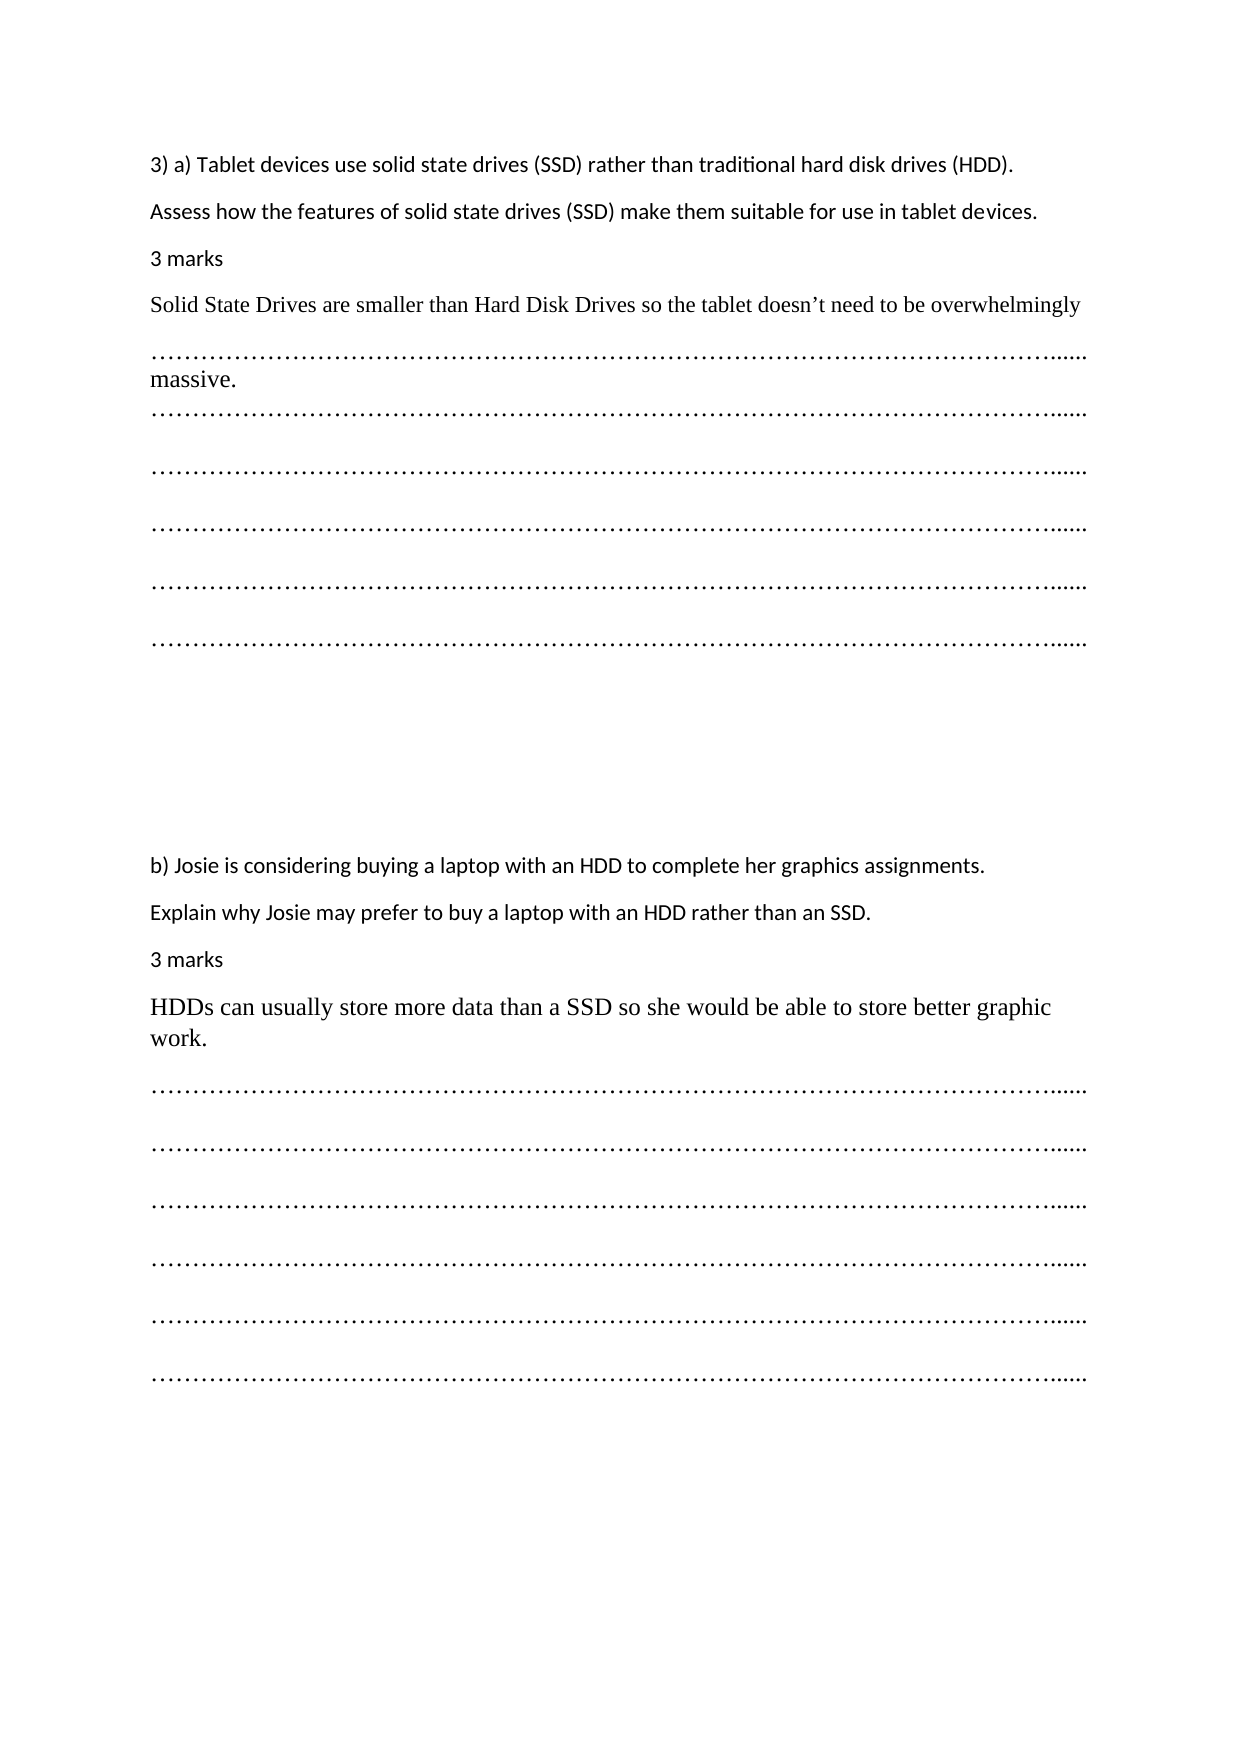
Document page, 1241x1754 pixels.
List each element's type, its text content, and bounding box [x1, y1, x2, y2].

text ………………………………………………………………………………………………...... [150, 1070, 1090, 1099]
text ………………………………………………………………………………………………...... [150, 1243, 1090, 1272]
text ………………………………………………………………………………………………...... [150, 566, 1090, 594]
text 3) a) Tablet devices use solid state drives (SSD) rather than traditional hard disk drives (HDD). [150, 150, 1090, 178]
text b) Josie is considering buying a laptop with an HDD to complete her graphics assignments. [150, 851, 1090, 879]
text ………………………………………………………………………………………………...... [150, 1128, 1090, 1157]
text massive. [150, 364, 1090, 393]
text Assess how the features of solid state drives (SSD) make them suitable for use in tablet devices. [150, 197, 1090, 225]
text Solid State Drives are smaller than Hard Disk Drives so the tablet doesn’t need to be overwhelmingly [150, 291, 1090, 317]
text HDDs can usually store more data than a SSD so she would be able to store better graphic work. [150, 992, 1090, 1051]
text ………………………………………………………………………………………………...... [150, 623, 1090, 652]
text Explain why Josie may prefer to buy a laptop with an HDD rather than an SSD. [150, 898, 1090, 926]
text ………………………………………………………………………………………………...... [150, 508, 1090, 537]
text ………………………………………………………………………………………………...... [150, 1185, 1090, 1214]
text ………………………………………………………………………………………………...... [150, 451, 1090, 479]
text ………………………………………………………………………………………………...... [150, 1300, 1090, 1329]
text ………………………………………………………………………………………………...... [150, 1358, 1090, 1387]
text 3 marks [150, 244, 1090, 272]
text ………………………………………………………………………………………………...... [150, 336, 1090, 364]
text ………………………………………………………………………………………………...... [150, 393, 1090, 422]
text 3 marks [150, 945, 1090, 973]
